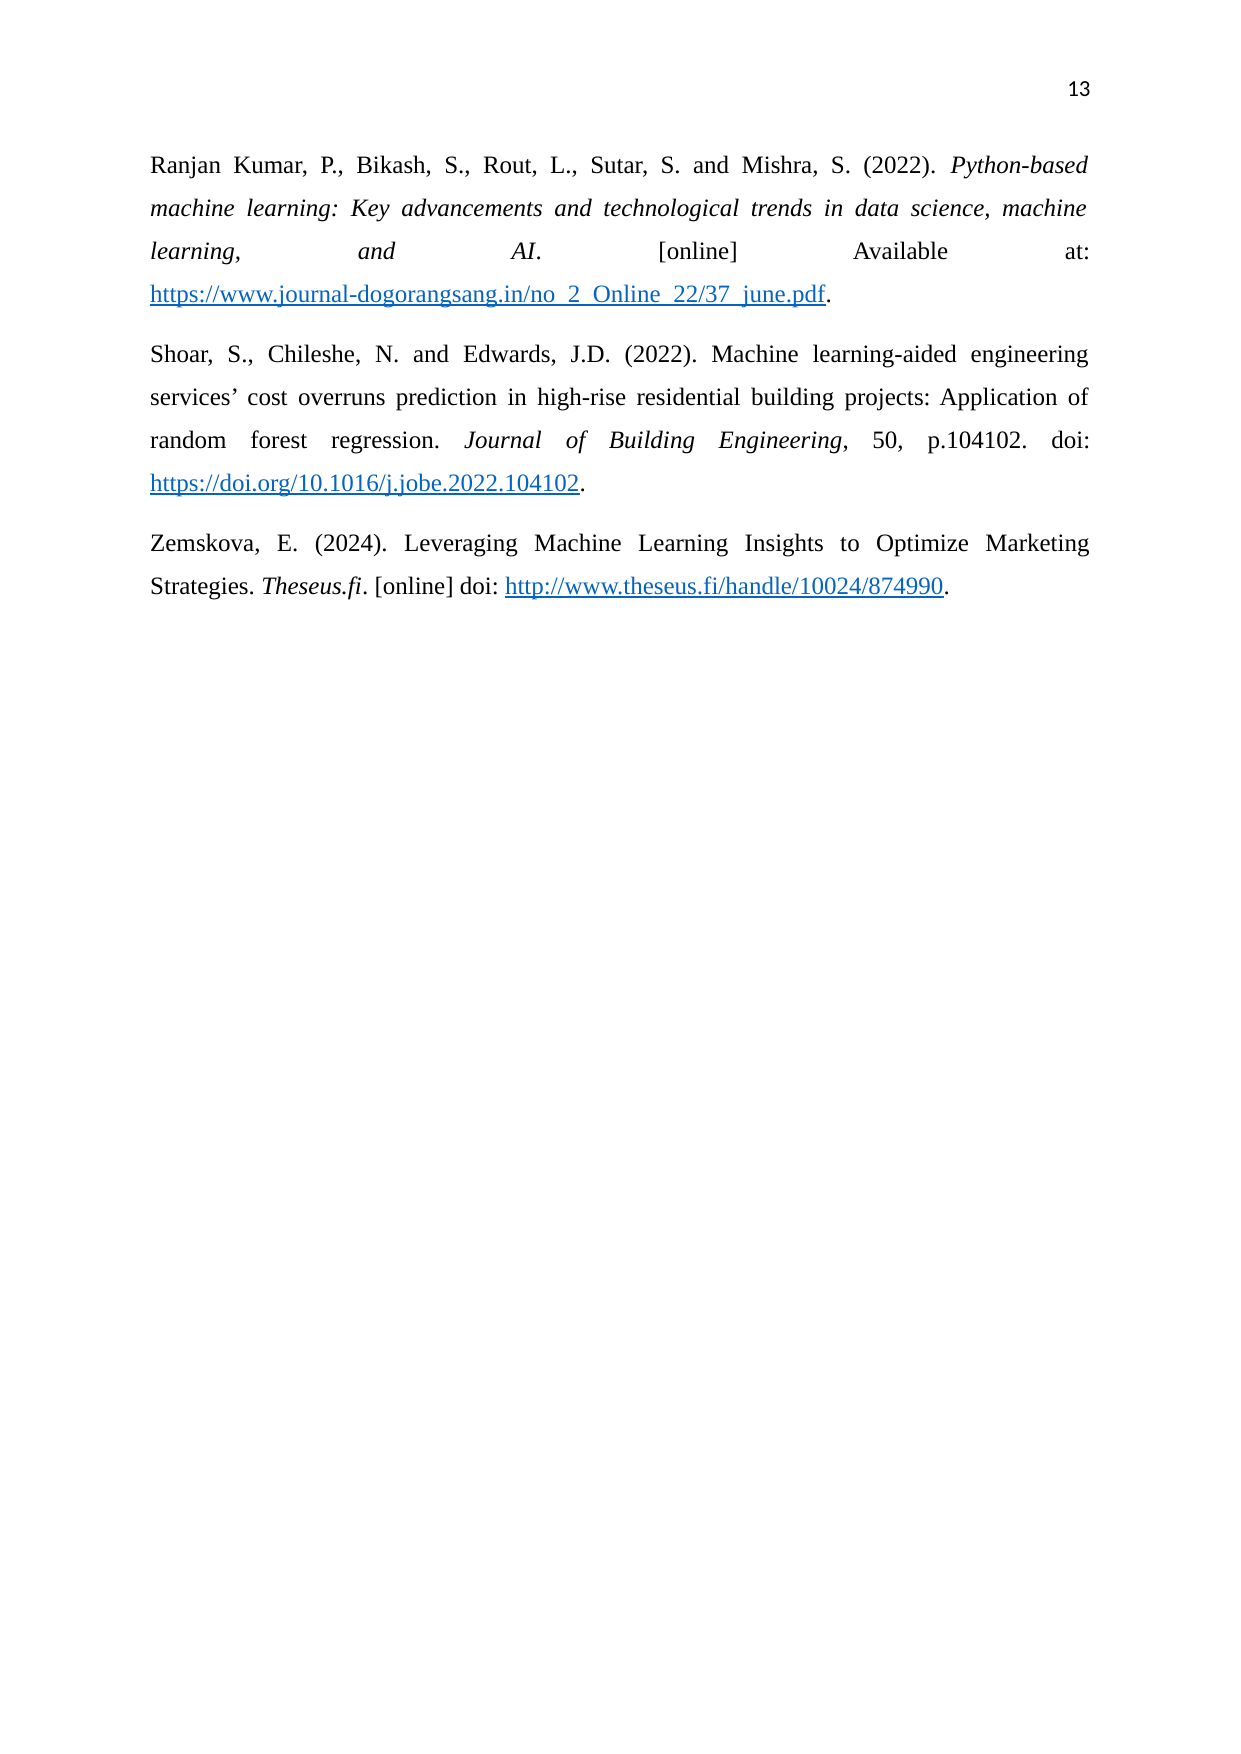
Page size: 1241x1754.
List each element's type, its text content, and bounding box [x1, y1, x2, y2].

text Shoar, S., Chileshe, N. and Edwards, J.D. (2022). Machine learning-aided engineering services’ cost overruns prediction in high-rise residential building projects: Application of random forest regression. Journal of Building Engineering, 50, p.104102. doi: https://doi.org/10.1016/j.jobe.2022.104102. [150, 339, 1090, 497]
text Ranjan Kumar, P., Bikash, S., Rout, L., Sutar, S. and Mishra, S. (2022). Python-based machine learning: Key advancements and technological trends in data science, machine learning, and AI. [online] Available at: https://www.journal-dogorangsang.in/no_2_Online_22/37_june.pdf. [150, 150, 1090, 308]
text Zemskova, E. (2024). Leveraging Machine Learning Insights to Optimize Marketing Strategies. Theseus.fi. [online] doi: http://www.theseus.fi/handle/10024/874990. [150, 528, 1090, 600]
